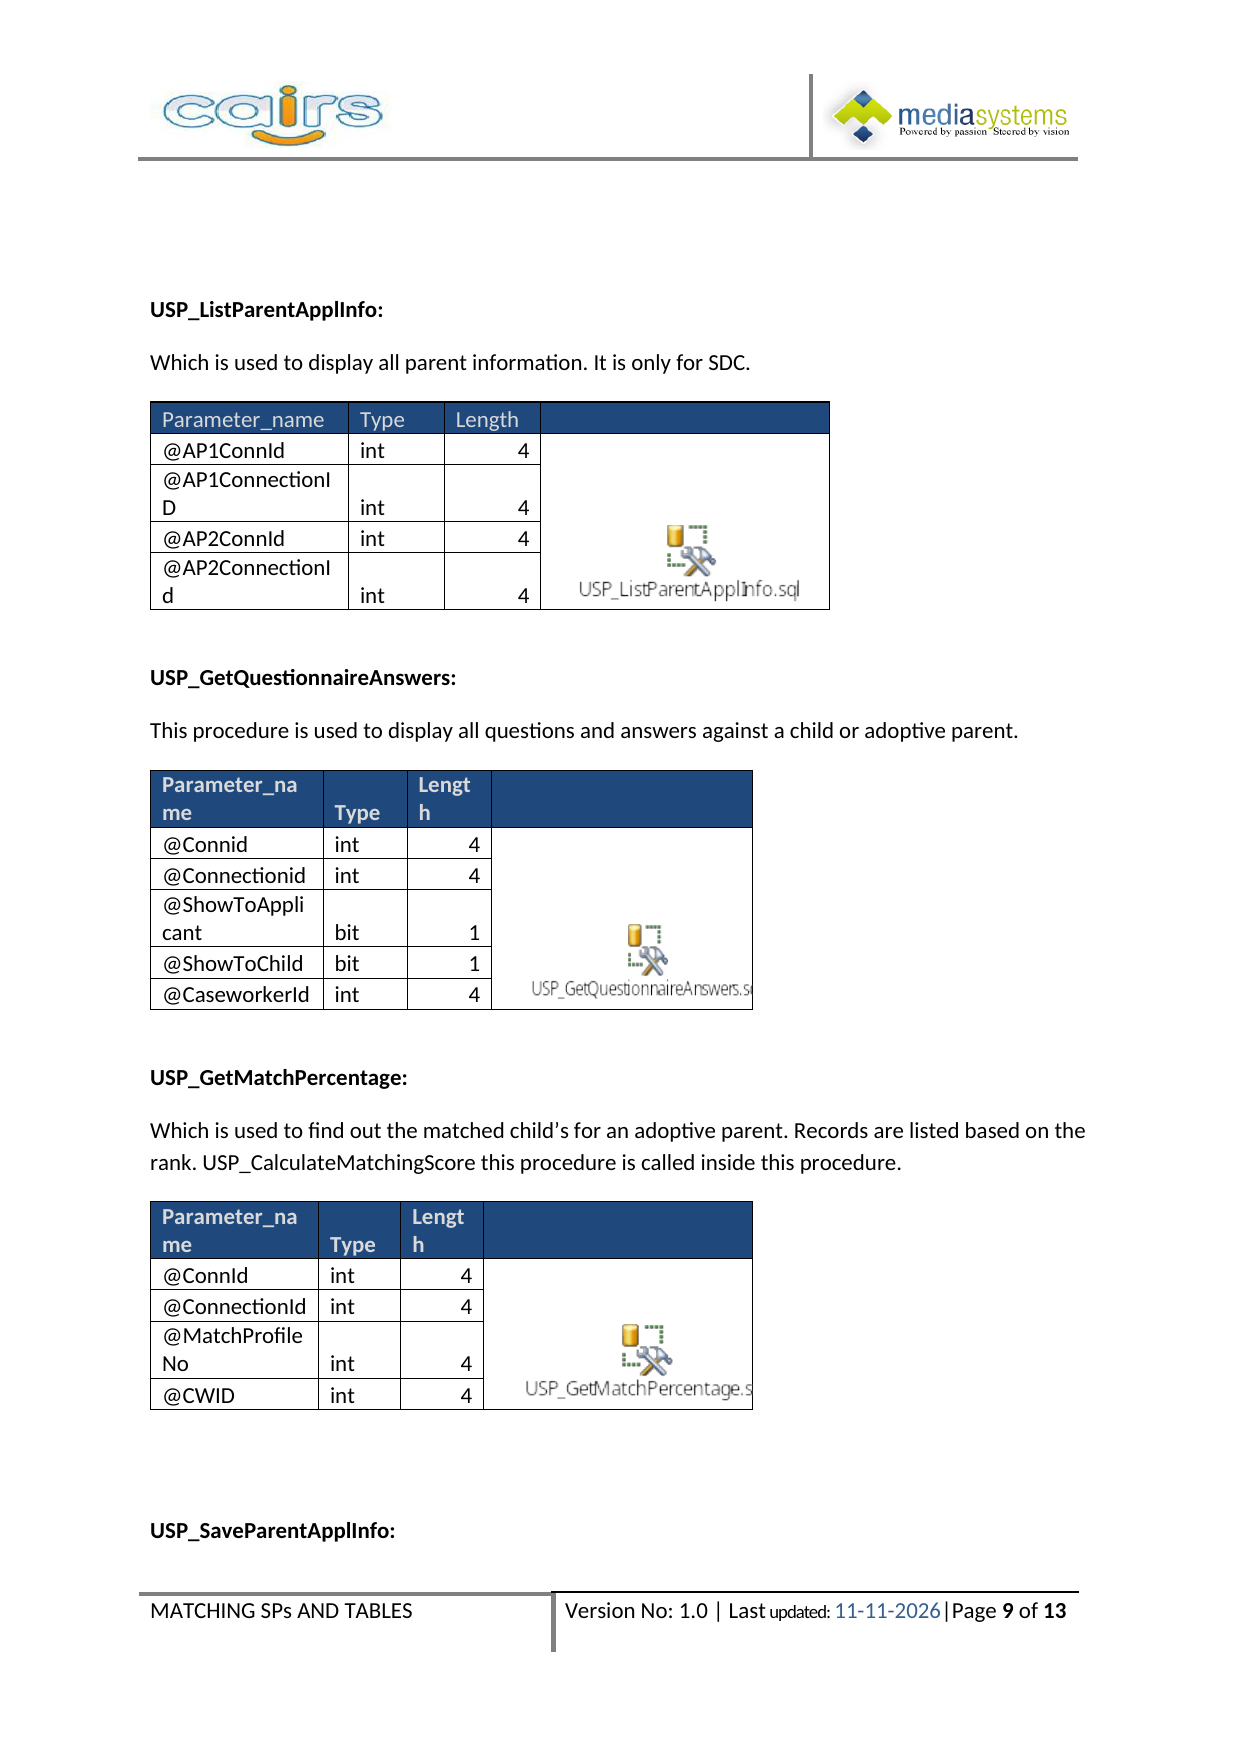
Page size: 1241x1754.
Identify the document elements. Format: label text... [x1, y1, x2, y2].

table_cell int [349, 434, 444, 464]
text USP_SaveParentApplInfo: [150, 1516, 1090, 1544]
table_cell @AP2ConnId [151, 522, 348, 552]
table_cell 4 [445, 465, 540, 521]
table_header [492, 771, 752, 827]
table_cell @Connectionid [151, 859, 323, 889]
table_cell int [319, 1259, 400, 1289]
table_header Type [324, 771, 407, 827]
table_cell @CWID [151, 1379, 318, 1409]
text USP_GetQuestionnaireAnswers: [150, 663, 1090, 691]
table_cell int [324, 979, 407, 1009]
table_cell 1 [408, 890, 491, 946]
table_cell @ConnId [151, 1259, 318, 1289]
table_cell 4 [408, 828, 491, 858]
table_cell [541, 434, 829, 609]
table_cell bit [324, 890, 407, 946]
table_cell 4 [401, 1322, 483, 1378]
text This procedure is used to display all questions and answers against a child or adoptive parent. [150, 716, 1090, 744]
table_cell @AP2ConnectionId [151, 553, 348, 609]
table_cell int [324, 828, 407, 858]
table_cell 1 [408, 947, 491, 977]
table_header Length [445, 403, 540, 433]
table_cell int [324, 859, 407, 889]
table_cell 4 [445, 553, 540, 609]
table_cell 4 [401, 1290, 483, 1321]
table_cell @Connid [151, 828, 323, 858]
table_cell @ShowToChild [151, 947, 323, 977]
table_cell @AP1ConnId [151, 434, 348, 464]
text USP_GetMatchPercentage: [150, 1063, 1090, 1091]
table_cell 4 [401, 1259, 483, 1289]
table_cell 4 [401, 1379, 483, 1409]
table_header Length [408, 771, 491, 827]
table_header Length [401, 1202, 483, 1258]
table_header Type [349, 403, 444, 433]
table_cell int [319, 1290, 400, 1321]
table_header Type [319, 1202, 400, 1258]
text USP_ListParentApplInfo: [150, 295, 1090, 323]
picture [823, 81, 1070, 150]
picture [150, 81, 394, 149]
table_cell int [349, 465, 444, 521]
text Which is used to display all parent information. It is only for SDC. [150, 348, 1090, 376]
table_cell @MatchProfileNo [151, 1322, 318, 1378]
table_cell [484, 1259, 752, 1409]
table_header [484, 1202, 752, 1258]
table_cell 4 [445, 522, 540, 552]
table_cell @AP1ConnectionID [151, 465, 348, 521]
table_cell @ShowToApplicant [151, 890, 323, 946]
table_header Parameter_name [151, 1202, 318, 1258]
text Which is used to find out the matched child’s for an adoptive parent. Records are listed based on the rank. USP_CalculateMatchingScore this procedure is called inside this procedure. [150, 1116, 1090, 1176]
table_cell @CaseworkerId [151, 979, 323, 1009]
table_cell 4 [408, 859, 491, 889]
table_cell 4 [445, 434, 540, 464]
table_header Parameter_name [151, 403, 348, 433]
table_cell [492, 828, 752, 1009]
table_header Parameter_name [151, 771, 323, 827]
table_cell int [349, 553, 444, 609]
table_cell int [319, 1322, 400, 1378]
table_cell int [349, 522, 444, 552]
table_cell @ConnectionId [151, 1290, 318, 1321]
table_cell bit [324, 947, 407, 977]
table_cell 4 [408, 979, 491, 1009]
table_header [541, 403, 829, 433]
table_cell int [319, 1379, 400, 1409]
